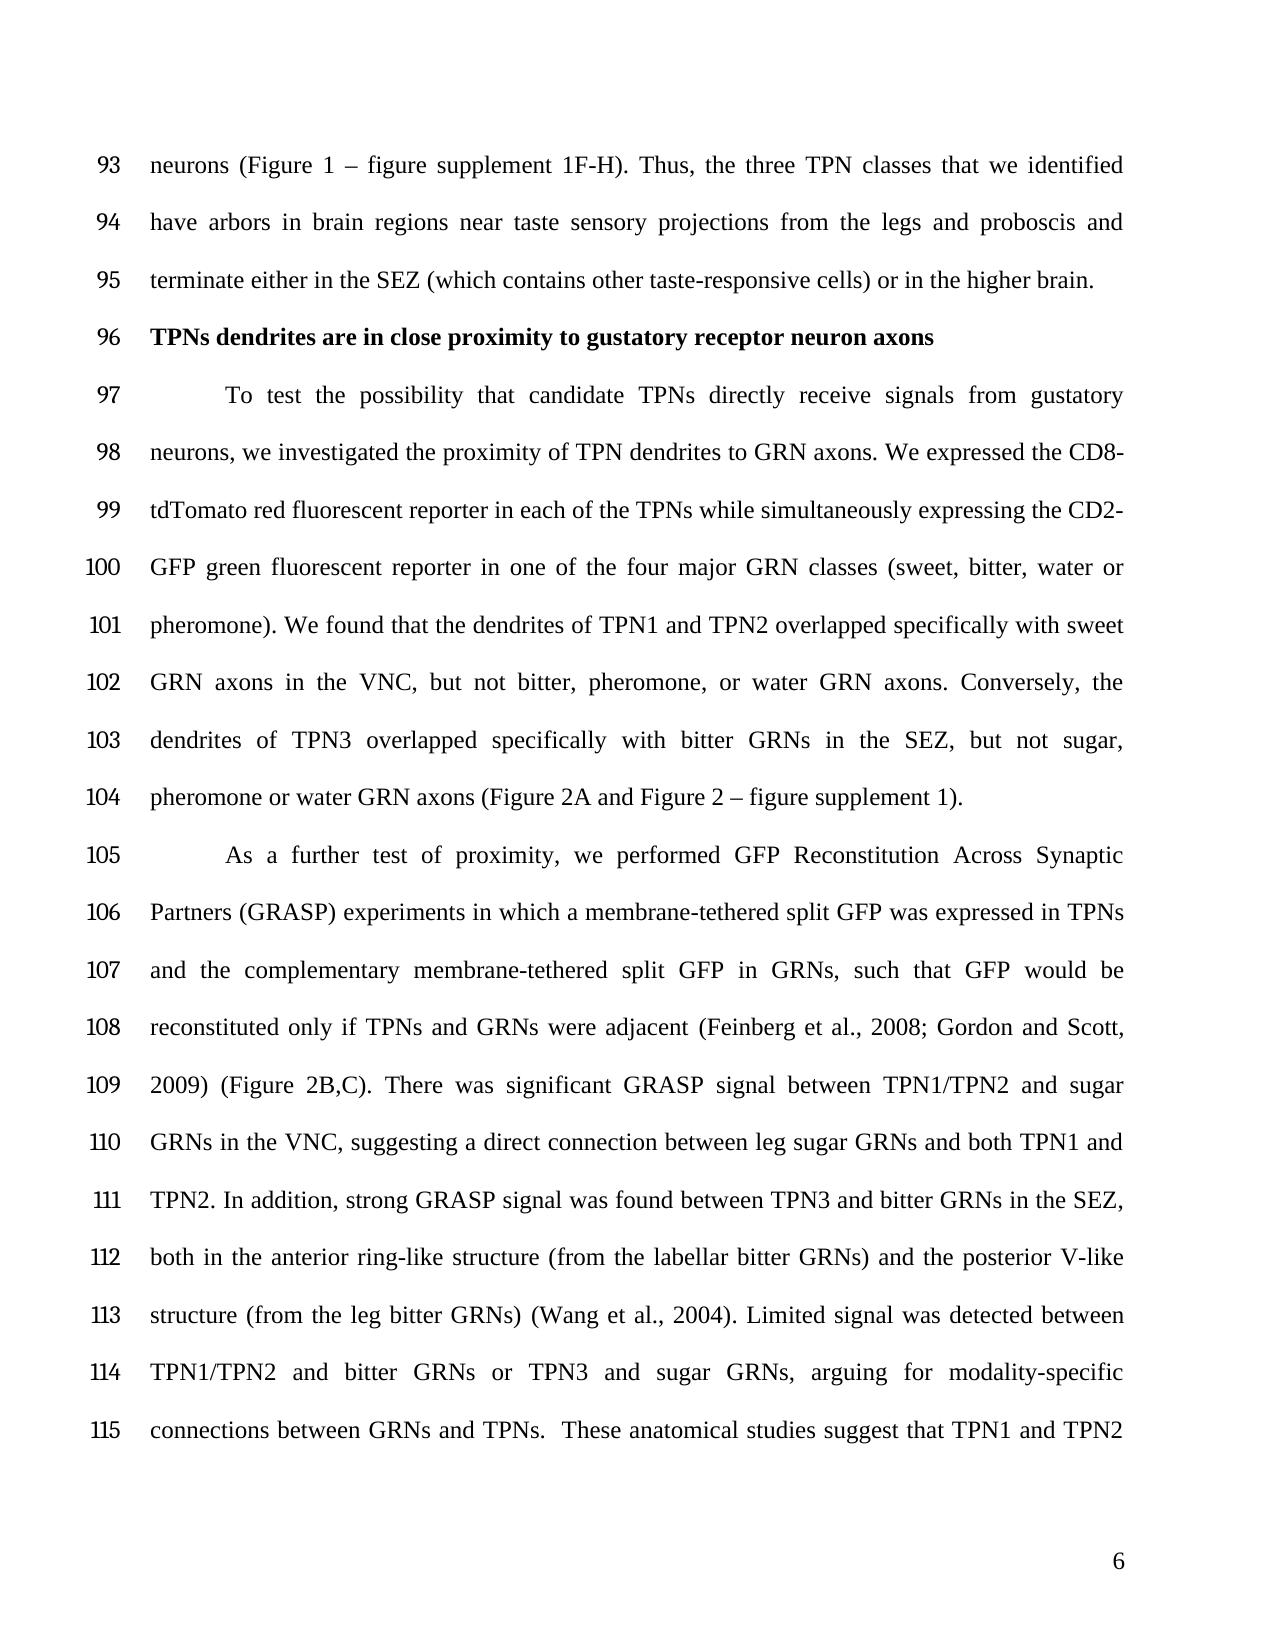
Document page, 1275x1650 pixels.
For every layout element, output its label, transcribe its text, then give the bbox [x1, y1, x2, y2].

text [150, 840, 1125, 1444]
text To test the possibility that candidate TPNs directly receive signals from gustatory neurons, we investigated the proximity of TPN dendrites to GRN axons. We expressed the CD8-tdTomato red fluorescent reporter in each of the TPNs while simultaneously expressing the CD2-GFP green fluorescent reporter in one of the four major GRN classes (sweet, bitter, water or pheromone). We found that the dendrites of TPN1 and TPN2 overlapped specifically with sweet GRN axons in the VNC, but not bitter, pheromone, or water GRN axons. Conversely, the dendrites of TPN3 overlapped specifically with bitter GRNs in the SEZ, but not sugar, pheromone or water GRN axons (Figure 2A and Figure 2 – figure supplement 1). [150, 380, 1125, 811]
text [150, 150, 1125, 294]
text TPNs dendrites are in close proximity to gustatory receptor neuron axons [150, 322, 1125, 351]
